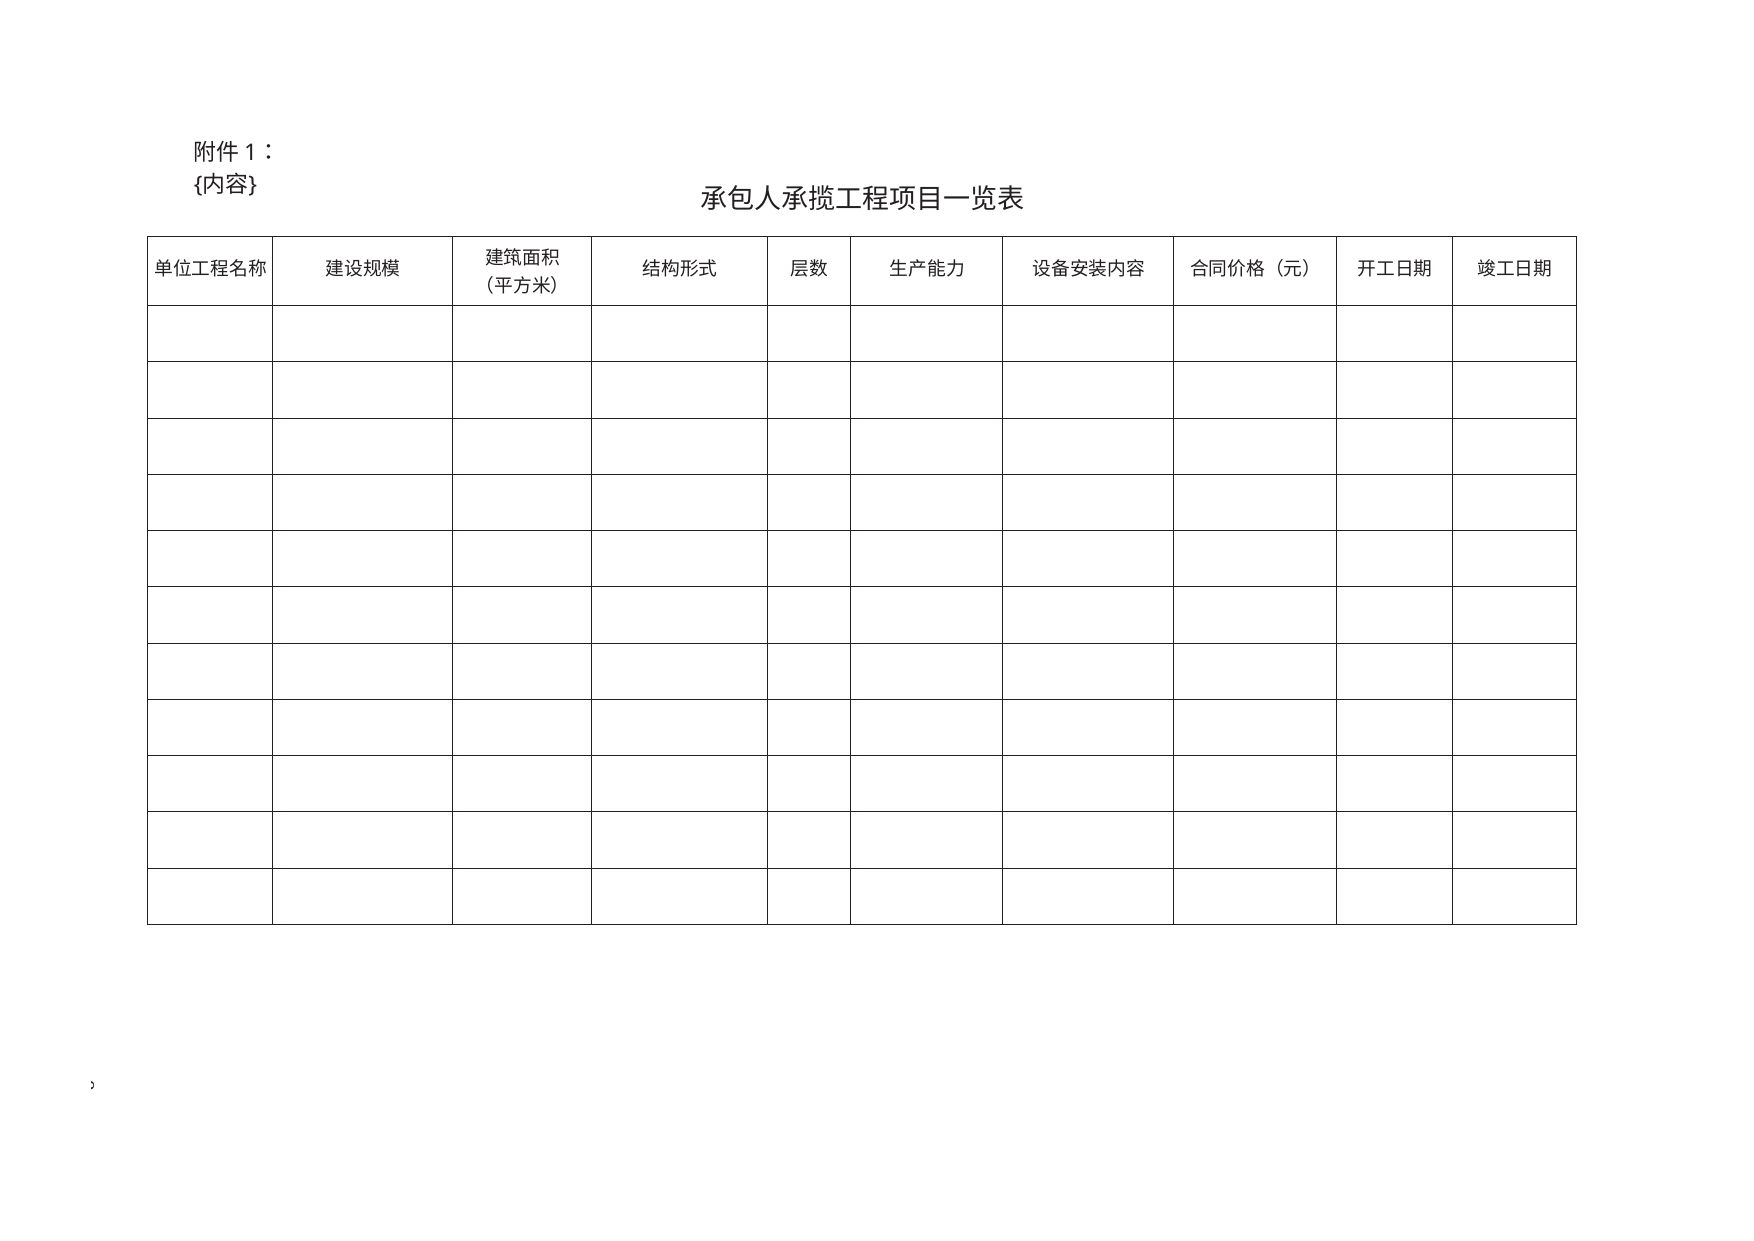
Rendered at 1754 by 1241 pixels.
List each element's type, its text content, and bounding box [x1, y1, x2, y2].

table_header 合同价格（元） [1174, 237, 1336, 305]
table_cell [851, 644, 1002, 699]
table_cell [1337, 644, 1452, 699]
table_cell [273, 869, 452, 924]
table_header 单位工程名称 [148, 237, 272, 305]
table_cell [768, 587, 850, 642]
table_cell [1174, 700, 1336, 755]
table_cell [1174, 812, 1336, 867]
table_cell [453, 756, 591, 811]
table_cell [592, 756, 767, 811]
table_cell [453, 419, 591, 474]
table_cell [768, 475, 850, 530]
table_cell [148, 362, 272, 417]
table_cell [592, 700, 767, 755]
table_cell [273, 475, 452, 530]
table_cell [1174, 587, 1336, 642]
table_cell [273, 306, 452, 361]
table_header 层数 [768, 237, 850, 305]
table_header 建设规模 [273, 237, 452, 305]
table_header 设备安装内容 [1003, 237, 1173, 305]
table_cell [1453, 531, 1576, 586]
table_cell [273, 756, 452, 811]
table_cell [148, 531, 272, 586]
table_cell [1174, 644, 1336, 699]
table_cell [1453, 644, 1576, 699]
table_cell [1003, 362, 1173, 417]
table_cell [453, 812, 591, 867]
table_cell [851, 475, 1002, 530]
table_cell [592, 531, 767, 586]
table_cell [148, 475, 272, 530]
table_cell [453, 644, 591, 699]
table_cell [768, 644, 850, 699]
table_cell [1337, 475, 1452, 530]
table_cell [592, 306, 767, 361]
table_cell [1003, 531, 1173, 586]
table_cell [453, 475, 591, 530]
table_cell [592, 869, 767, 924]
table_cell [148, 812, 272, 867]
table_cell [273, 700, 452, 755]
table_header 竣工日期 [1453, 237, 1576, 305]
table_cell [1003, 756, 1173, 811]
table_cell [1337, 587, 1452, 642]
table_cell [851, 362, 1002, 417]
table_cell [851, 531, 1002, 586]
table_cell [592, 419, 767, 474]
table_cell [453, 587, 591, 642]
table_cell [148, 587, 272, 642]
table_cell [592, 587, 767, 642]
table_header 生产能力 [851, 237, 1002, 305]
table_cell [148, 869, 272, 924]
table_cell [768, 531, 850, 586]
table_cell [1337, 362, 1452, 417]
table_cell [273, 531, 452, 586]
table_cell [592, 362, 767, 417]
table_cell [273, 419, 452, 474]
table_cell [1453, 756, 1576, 811]
table_cell [1003, 419, 1173, 474]
table_cell [1453, 700, 1576, 755]
table_cell [851, 306, 1002, 361]
subtitle 承包人承揽工程项目一览表 [700, 179, 1589, 216]
table_cell [1337, 869, 1452, 924]
table_cell [1337, 700, 1452, 755]
table_cell [1453, 306, 1576, 361]
table_cell [1174, 531, 1336, 586]
table_cell [592, 475, 767, 530]
table_cell [273, 812, 452, 867]
table_cell [1337, 812, 1452, 867]
table_cell [1174, 756, 1336, 811]
table_cell [1174, 869, 1336, 924]
table_cell [768, 306, 850, 361]
table_cell [1453, 869, 1576, 924]
table_cell [1337, 531, 1452, 586]
table_cell [1174, 419, 1336, 474]
table_cell [592, 644, 767, 699]
table_header 开工日期 [1337, 237, 1452, 305]
table_cell [1003, 306, 1173, 361]
table_cell [1453, 362, 1576, 417]
table_cell [1337, 756, 1452, 811]
table_cell [1337, 306, 1452, 361]
table_cell [1003, 700, 1173, 755]
table_cell [1453, 812, 1576, 867]
table_cell [1453, 419, 1576, 474]
table_cell [768, 362, 850, 417]
table_cell [851, 812, 1002, 867]
table_cell [768, 756, 850, 811]
table_cell [1003, 587, 1173, 642]
table_cell [768, 419, 850, 474]
table_cell [148, 700, 272, 755]
table_cell [768, 869, 850, 924]
table_cell [453, 869, 591, 924]
table_cell [148, 756, 272, 811]
table_cell [851, 419, 1002, 474]
table_cell [1337, 419, 1452, 474]
table_cell [273, 644, 452, 699]
table_cell [851, 869, 1002, 924]
table_cell [148, 306, 272, 361]
table_cell [148, 644, 272, 699]
table_cell [768, 700, 850, 755]
table_header 建筑面积 （平方米） [453, 237, 591, 305]
table_cell [273, 587, 452, 642]
text 附件1： {内容} [193, 136, 292, 199]
table_cell [851, 700, 1002, 755]
table_cell [453, 531, 591, 586]
table_cell [1453, 587, 1576, 642]
table_cell [453, 306, 591, 361]
table_cell [148, 419, 272, 474]
table_cell [1174, 362, 1336, 417]
table_cell [1003, 869, 1173, 924]
table_cell [768, 812, 850, 867]
table_cell [1453, 475, 1576, 530]
table_cell [592, 812, 767, 867]
table_cell [851, 587, 1002, 642]
table_cell [1003, 644, 1173, 699]
table_cell [273, 362, 452, 417]
table_cell [453, 362, 591, 417]
table_cell [453, 700, 591, 755]
table_cell [851, 756, 1002, 811]
table_cell [1003, 475, 1173, 530]
table_cell [1003, 812, 1173, 867]
table_cell [1174, 475, 1336, 530]
table_cell [1174, 306, 1336, 361]
table_header 结构形式 [592, 237, 767, 305]
